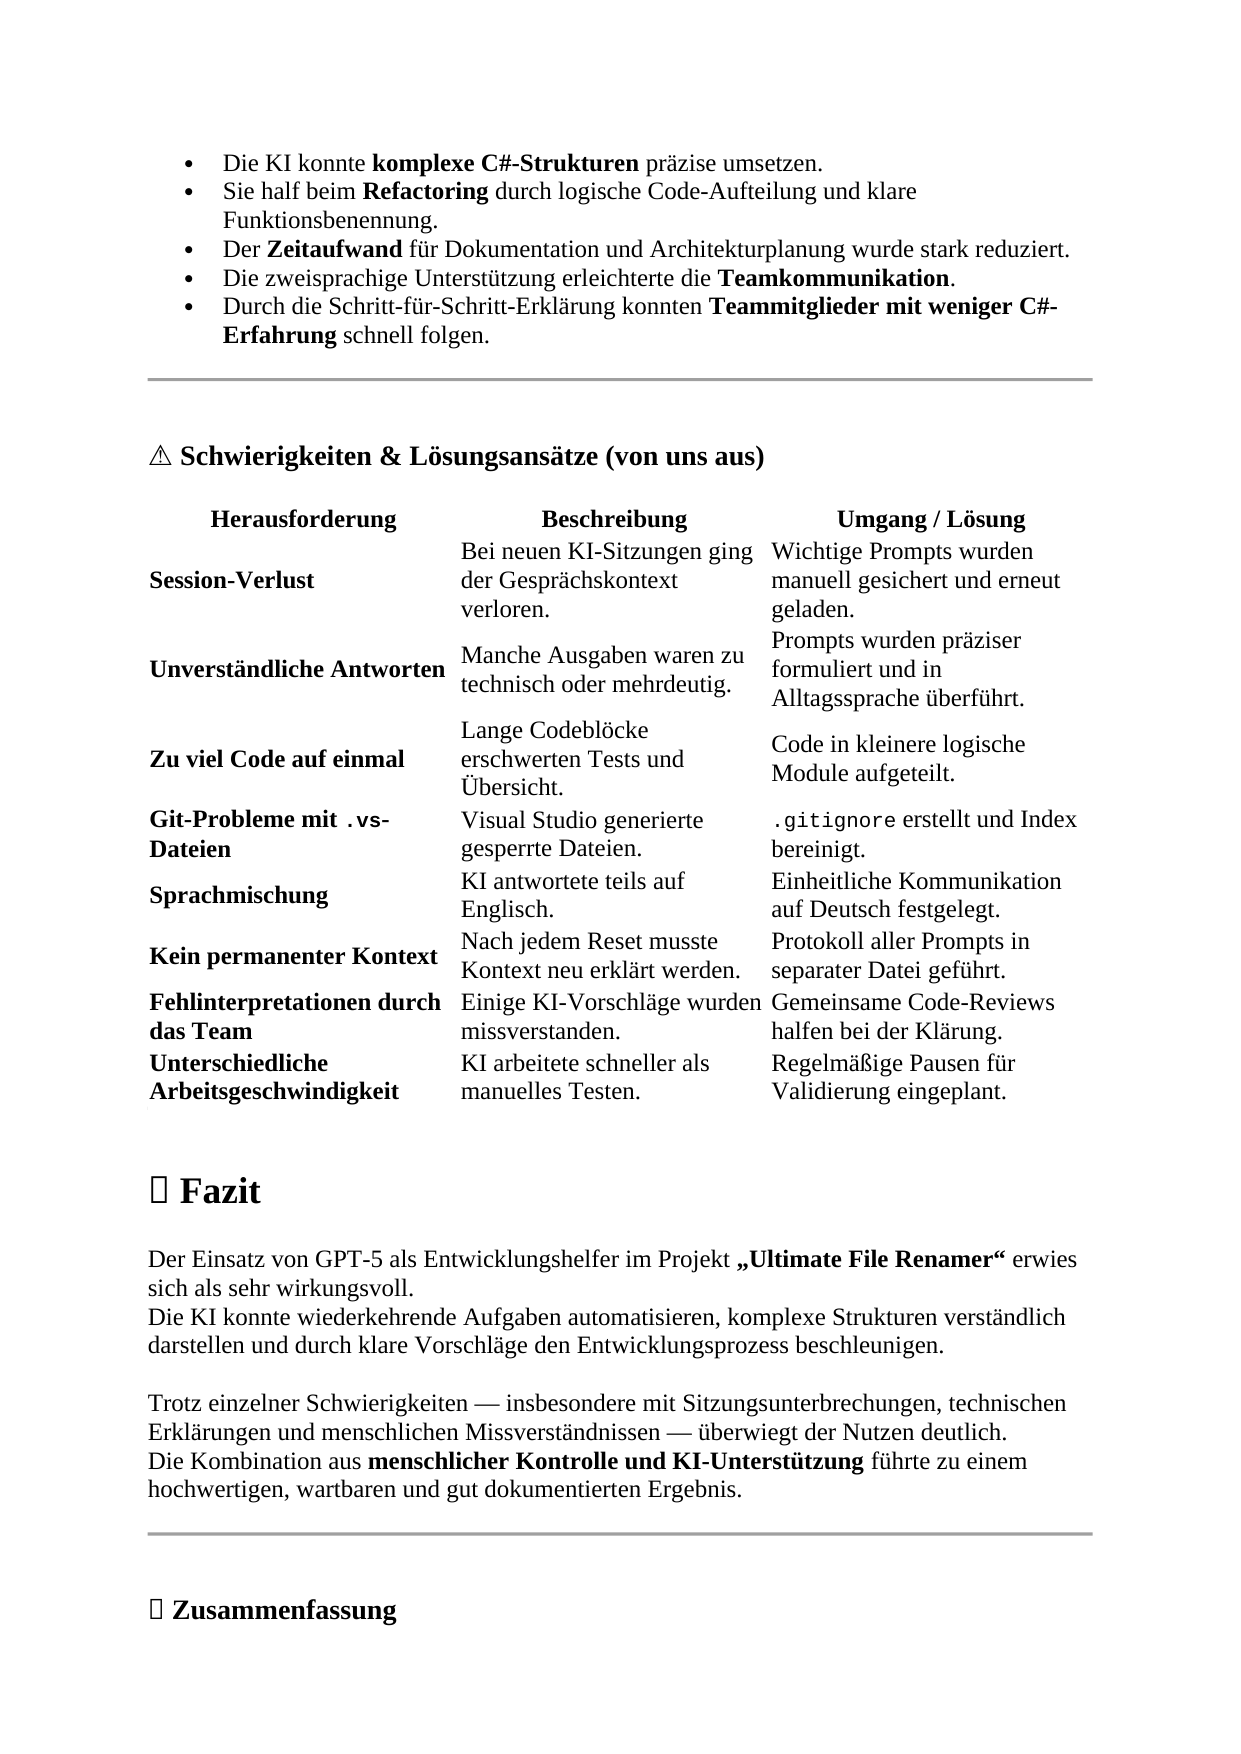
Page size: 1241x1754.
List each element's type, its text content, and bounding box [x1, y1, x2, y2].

list Sie half beim Refactoring durch logische Code-Aufteilung und klare Funktionsbenennung. [185, 176, 1093, 234]
table_cell Manche Ausgaben waren zu technisch oder mehrdeutig. [459, 624, 769, 713]
text Der Einsatz von GPT-5 als Entwicklungshelfer im Projekt „Ultimate File Renamer“ erwies sich als sehr wirkungsvoll. Die KI konnte wiederkehrende Aufgaben automatisieren, komplexe Strukturen verständlich darstellen und durch klare Vorschläge den Entwicklungsprozess beschleunigen. [148, 1244, 1093, 1359]
table_cell Visual Studio generierte gesperrte Dateien. [459, 803, 769, 864]
table_header Umgang / Lösung [770, 503, 1093, 534]
table_cell Regelmäßige Pausen für Validierung eingeplant. [770, 1046, 1093, 1107]
table_cell Kein permanenter Kontext [148, 925, 459, 985]
table_cell Lange Codeblöcke erschwerten Tests und Übersicht. [459, 713, 769, 803]
text ⚠️ Schwierigkeiten & Lösungsansätze (von uns aus) [148, 435, 1093, 473]
table_cell Unterschiedliche Arbeitsgeschwindigkeit [148, 1046, 459, 1107]
table_cell Sprachmischung [148, 864, 459, 925]
table_cell Gemeinsame Code-Reviews halfen bei der Klärung. [770, 985, 1093, 1046]
table_cell Code in kleinere logische Module aufgeteilt. [770, 713, 1093, 803]
table_cell Bei neuen KI-Sitzungen ging der Gesprächskontext verloren. [459, 535, 769, 624]
table_cell Einheitliche Kommunikation auf Deutsch festgelegt. [770, 864, 1093, 925]
table_cell Unverständliche Antworten [148, 624, 459, 713]
table_cell Git-Probleme mit .vs-Dateien [148, 803, 459, 864]
text 🔖 Zusammenfassung [148, 1589, 1093, 1628]
list Die zweisprachige Unterstützung erleichterte die Teamkommunikation. [185, 263, 1093, 291]
table_cell Einige KI-Vorschläge wurden missverstanden. [459, 985, 769, 1046]
table_cell Prompts wurden präziser formuliert und in Alltagssprache überführt. [770, 624, 1093, 713]
list Die KI konnte komplexe C#-Strukturen präzise umsetzen. [185, 148, 1093, 176]
table_cell KI antwortete teils auf Englisch. [459, 864, 769, 925]
table_cell Wichtige Prompts wurden manuell gesichert und erneut geladen. [770, 535, 1093, 624]
table_header Herausforderung [148, 503, 459, 534]
table_cell Fehlinterpretationen durch das Team [148, 985, 459, 1046]
text 💬 Fazit [148, 1164, 1093, 1215]
table_cell .gitignore erstellt und Index bereinigt. [770, 803, 1093, 864]
list Der Zeitaufwand für Dokumentation und Architekturplanung wurde stark reduziert. [185, 234, 1093, 263]
table_cell Nach jedem Reset musste Kontext neu erklärt werden. [459, 925, 769, 985]
list Durch die Schritt-für-Schritt-Erklärung konnten Teammitglieder mit weniger C#-Erfahrung schnell folgen. [185, 291, 1093, 349]
table_cell Protokoll aller Prompts in separater Datei geführt. [770, 925, 1093, 985]
text Trotz einzelner Schwierigkeiten — insbesondere mit Sitzungsunterbrechungen, technischen Erklärungen und menschlichen Missverständnissen — überwiegt der Nutzen deutlich. Die Kombination aus menschlicher Kontrolle und KI-Unterstützung führte zu einem hochwertigen, wartbaren und gut dokumentierten Ergebnis. [148, 1388, 1093, 1503]
table_cell KI arbeitete schneller als manuelles Testen. [459, 1046, 769, 1107]
table_header Beschreibung [459, 503, 769, 534]
table_cell Zu viel Code auf einmal [148, 713, 459, 803]
table_cell Session-Verlust [148, 535, 459, 624]
